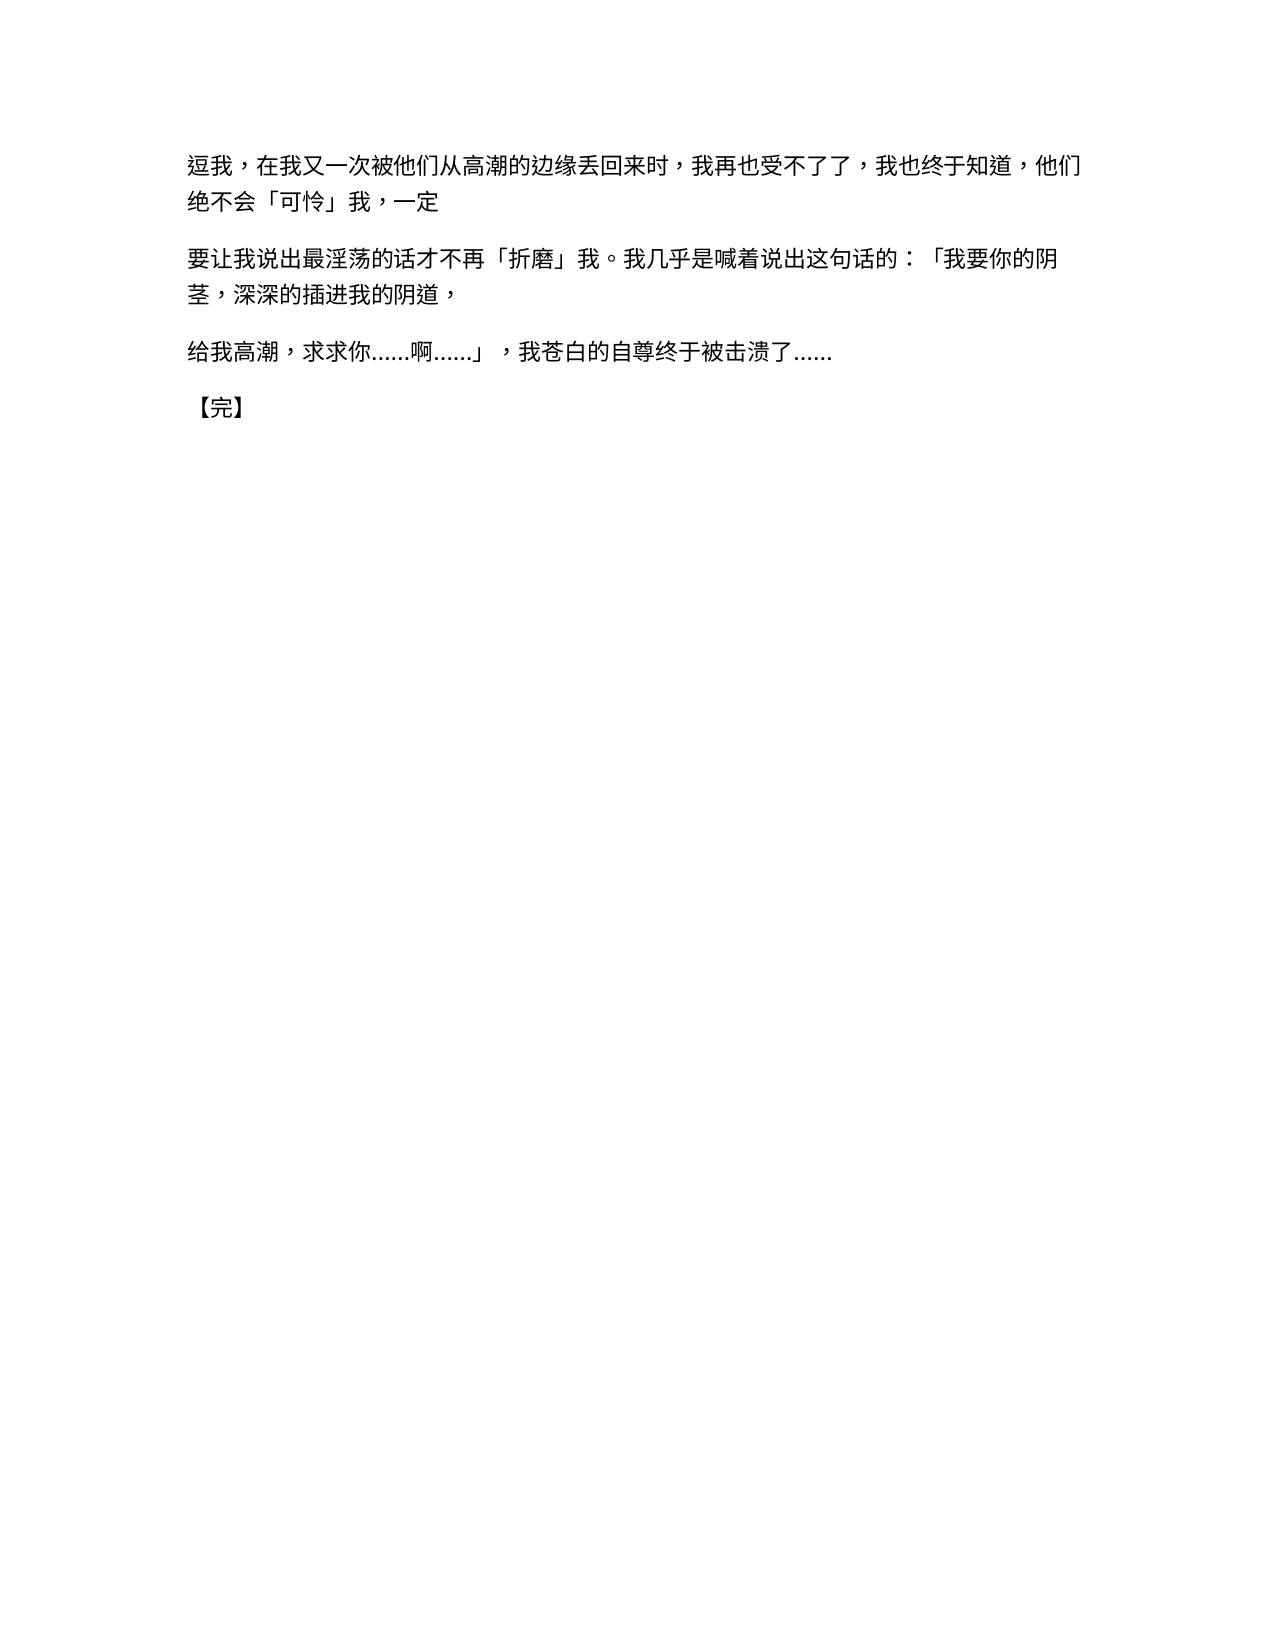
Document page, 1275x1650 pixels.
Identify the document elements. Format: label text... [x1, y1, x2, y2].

text 给我高潮，求求你……啊……」，我苍白的自尊终于被击溃了…… [187, 335, 1087, 367]
text 要让我说出最淫荡的话才不再「折磨」我。我几乎是喊着说出这句话的：「我要你的阴茎，深深的插进我的阴道， [187, 243, 1087, 310]
text 逗我，在我又一次被他们从高潮的边缘丢回来时，我再也受不了了，我也终于知道，他们绝不会「可怜」我，一定 [187, 150, 1087, 217]
text 【完】 [187, 392, 1087, 423]
